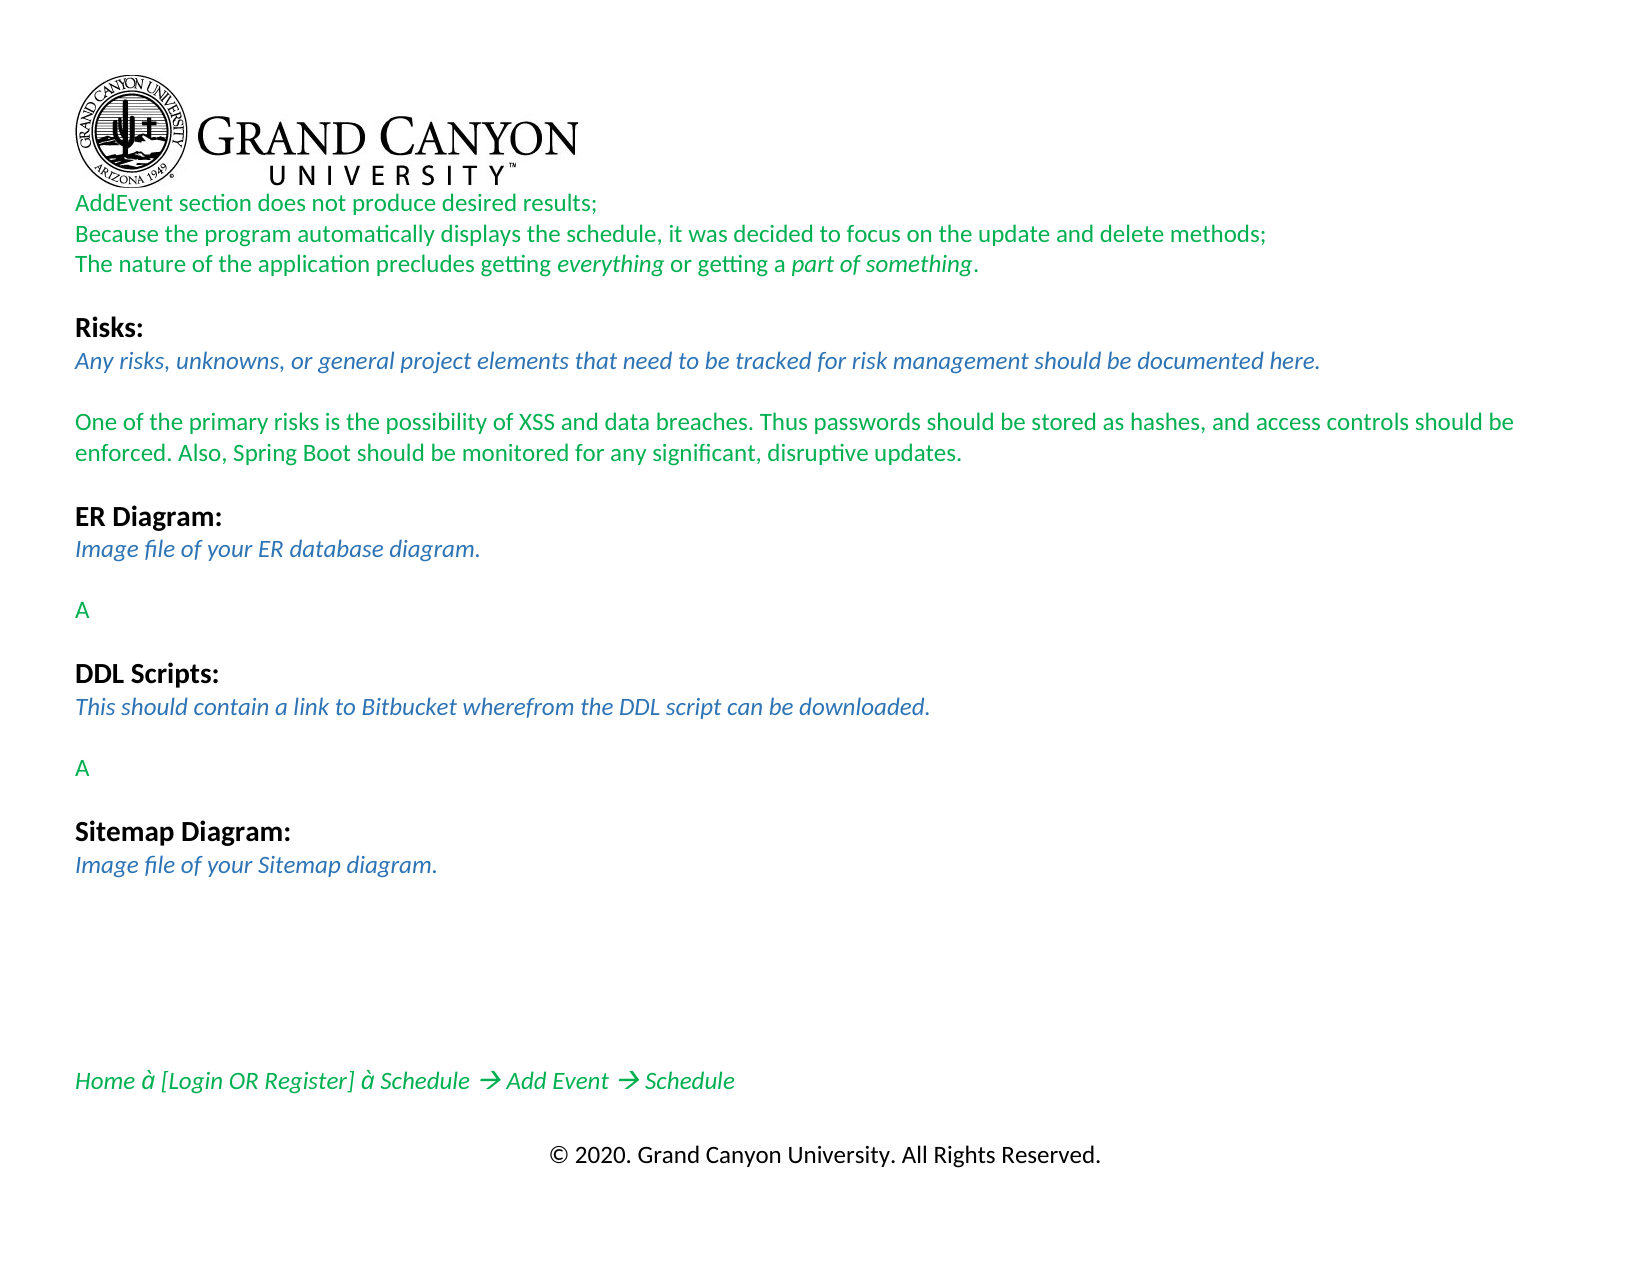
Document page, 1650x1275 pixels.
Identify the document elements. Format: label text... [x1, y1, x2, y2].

text A [75, 752, 1575, 783]
text Image file of your Sitemap diagram. [75, 849, 1575, 879]
text This should contain a link to Bitbucket wherefrom the DDL script can be downloaded. [75, 691, 1575, 722]
text DDL Scripts: [75, 656, 1575, 691]
text Risks: [75, 309, 1575, 345]
picture [75, 75, 579, 188]
text ER Diagram: [75, 498, 1575, 533]
text Sitemap Diagram: [75, 813, 1575, 849]
text Any risks, unknowns, or general project elements that need to be tracked for risk management should be documented here. [75, 345, 1575, 376]
text Image file of your ER database diagram. [75, 533, 1575, 564]
text AddEvent section does not produce desired results; [75, 187, 1575, 218]
text Home à [Login OR Register] à Schedule Add Event Schedule [75, 1062, 1575, 1097]
text The nature of the application precludes getting everything or getting a part of something. [75, 248, 1575, 279]
text A [75, 594, 1575, 625]
text Because the program automatically displays the schedule, it was decided to focus on the update and delete methods; [75, 218, 1575, 248]
text One of the primary risks is the possibility of XSS and data breaches. Thus passwords should be stored as hashes, and access controls should be enforced. Also, Spring Boot should be monitored for any significant, disruptive updates. [75, 406, 1575, 467]
